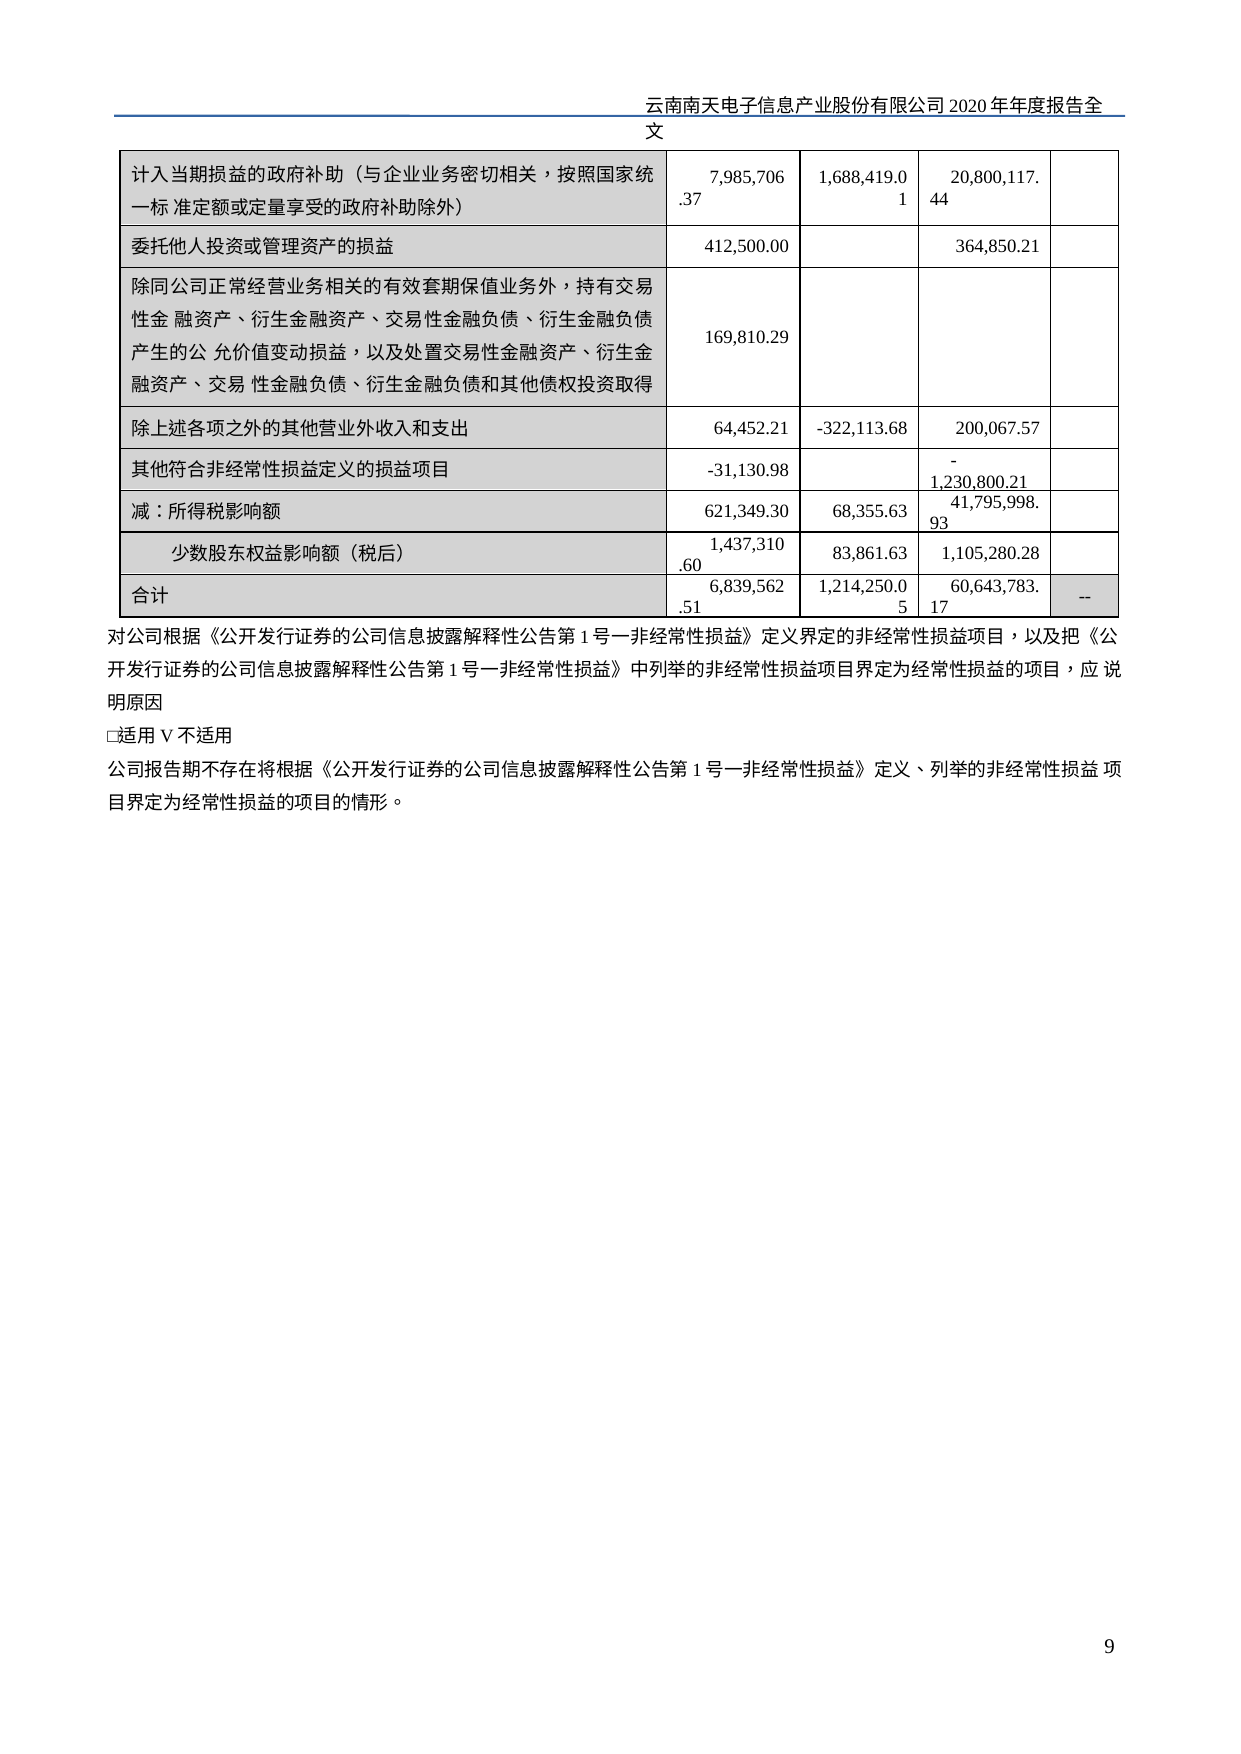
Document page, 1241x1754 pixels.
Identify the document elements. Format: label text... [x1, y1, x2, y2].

table_cell [801, 268, 918, 406]
table_cell 64,452.21 [667, 407, 799, 448]
table_cell 364,850.21 [919, 226, 1050, 267]
table_cell 1,437,310.60 [667, 533, 799, 573]
table_cell 621,349.30 [667, 491, 799, 531]
table_cell 68,355.63 [801, 491, 918, 531]
table_cell 1,214,250.05 [801, 575, 918, 616]
table_header 20,800,117.44 [919, 151, 1050, 224]
table_cell 其他符合非经常性损益定义的损益项目 [121, 449, 666, 489]
table_cell [1051, 226, 1118, 267]
table_cell 除同公司正常经营业务相关的有效套期保值业务外，持有交易性金 融资产、衍生金融资产、交易性金融负债、衍生金融负债产生的公 允价值变动损益，以及处置交易性金融资产、衍生金融资产、交易 性金融负债、衍生金融负债和其他债权投资取得的投资收益 [121, 268, 666, 406]
table_cell -- [1051, 575, 1118, 616]
table_cell [1051, 449, 1118, 489]
table_header 计入当期损益的政府补助（与企业业务密切相关，按照国家统一标 准定额或定量享受的政府补助除外） [121, 151, 666, 224]
table_cell 83,861.63 [801, 533, 918, 573]
table_cell 412,500.00 [667, 226, 799, 267]
table_cell [919, 268, 1050, 406]
table_header [1051, 151, 1118, 224]
table_cell 委托他人投资或管理资产的损益 [121, 226, 666, 267]
table_header 1,688,419.01 [801, 151, 918, 224]
table_cell [1051, 491, 1118, 531]
table_cell [1051, 407, 1118, 448]
table_cell 少数股东权益影响额（税后） [121, 533, 666, 573]
table_cell 1,105,280.28 [919, 533, 1050, 573]
table_cell -31,130.98 [667, 449, 799, 489]
table_cell -322,113.68 [801, 407, 918, 448]
table_cell 除上述各项之外的其他营业外收入和支出 [121, 407, 666, 448]
table_cell [801, 226, 918, 267]
table_cell 减：所得税影响额 [121, 491, 666, 531]
text 对公司根据《公开发行证券的公司信息披露解释性公告第1号一非经常性损益》定义界定的非经常性损益项目，以及把《公 开发行证券的公司信息披露解释性公告第1号一非经常性损益》中列举的非经常性损益项目界定为经常性损益的项目，应 说明原因 [107, 617, 1131, 716]
table_cell 合计 [121, 575, 666, 616]
table_cell [801, 449, 918, 489]
table_cell 169,810.29 [667, 268, 799, 406]
table_cell 6,839,562.51 [667, 575, 799, 616]
text □适用V不适用 [107, 716, 1131, 749]
table_cell 41,795,998.93 [919, 491, 1050, 531]
table_cell 200,067.57 [919, 407, 1050, 448]
table_cell -1,230,800.21 [919, 449, 1050, 489]
text 公司报告期不存在将根据《公开发行证券的公司信息披露解释性公告第1号一非经常性损益》定义、列举的非经常性损益 项目界定为经常性损益的项目的情形。 [107, 749, 1131, 816]
table_header 7,985,706.37 [667, 151, 799, 224]
table_cell 60,643,783.17 [919, 575, 1050, 616]
table_cell [1051, 533, 1118, 573]
table_cell [1051, 268, 1118, 406]
